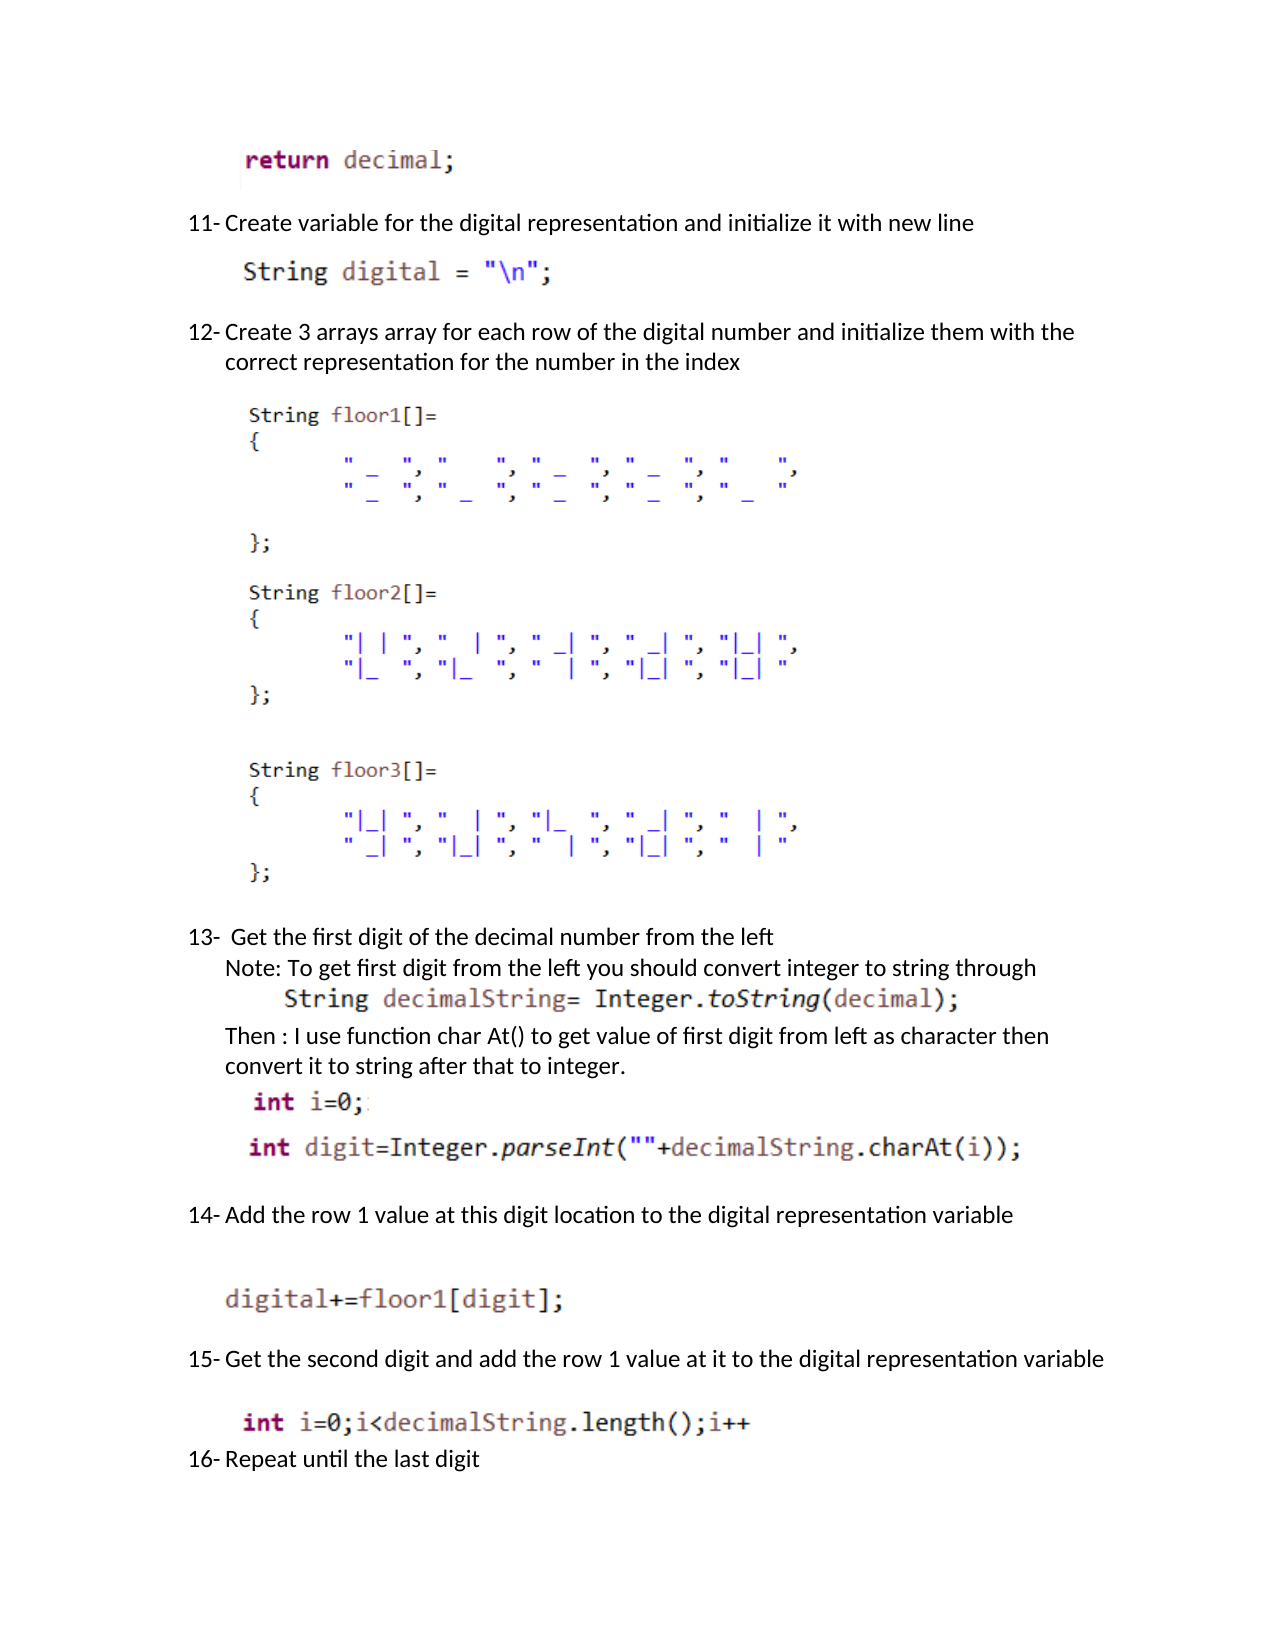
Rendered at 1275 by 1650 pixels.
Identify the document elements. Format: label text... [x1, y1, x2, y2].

picture [276, 982, 972, 1020]
list Get the first digit of the decimal number from the left [187, 921, 1125, 952]
list Note: To get first digit from the left you should convert integer to string through [225, 952, 1125, 982]
list Add the row 1 value at this digit location to the digital representation variable [187, 1199, 1125, 1229]
picture [232, 393, 838, 905]
list Create variable for the digital representation and initialize it with new line [187, 207, 1125, 237]
list Repeat until the last digit [187, 1443, 1125, 1474]
picture [234, 150, 474, 190]
picture [247, 1081, 1028, 1169]
list Then : I use function char At() to get value of first digit from left as character then convert it to string after that to integer. [225, 1020, 1125, 1081]
picture [187, 253, 614, 300]
list Get the second digit and add the row 1 value at it to the digital representation variable [187, 1343, 1125, 1374]
picture [189, 1276, 604, 1327]
list Create 3 arrays array for each row of the digital number and initialize them with the correct representation for the number in the index [187, 316, 1125, 377]
picture [242, 1404, 752, 1444]
